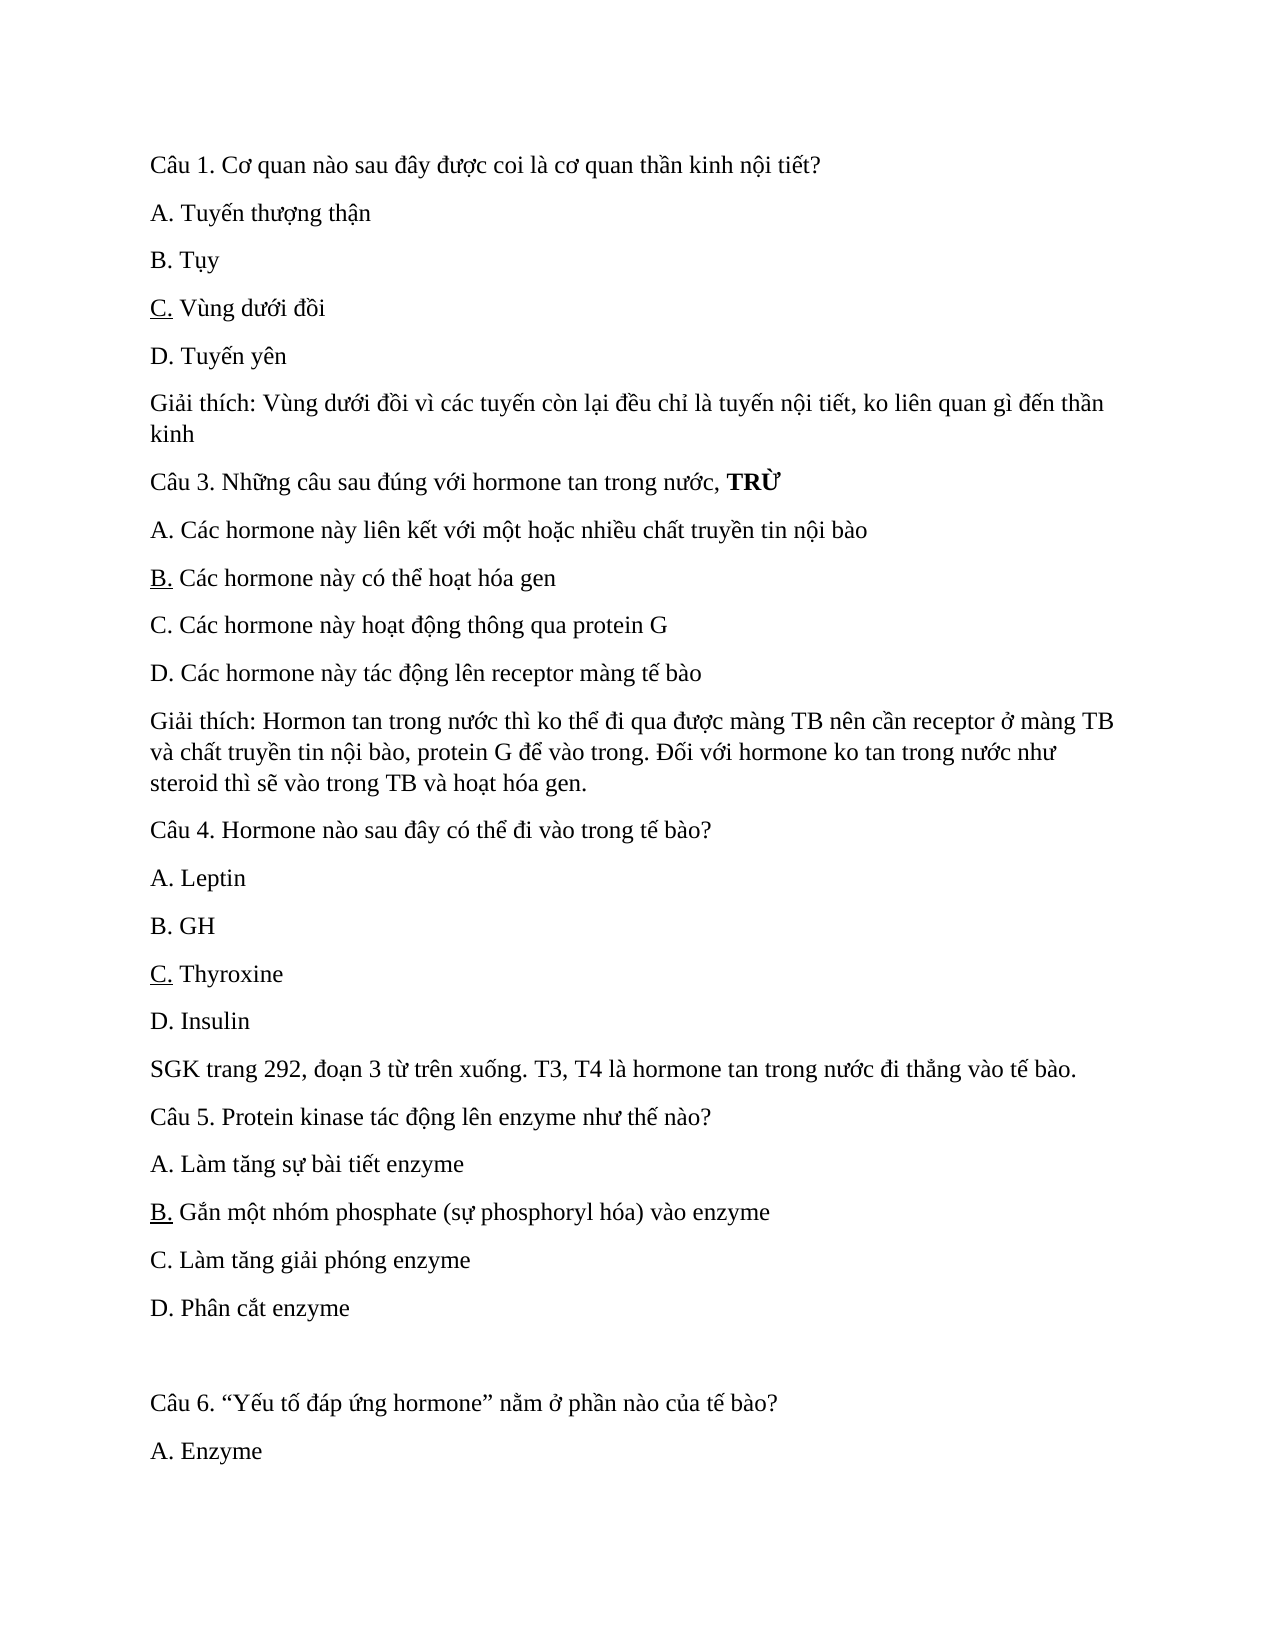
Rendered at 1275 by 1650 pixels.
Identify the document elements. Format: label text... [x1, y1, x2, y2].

text B. GH [150, 911, 1125, 940]
text A. Enzyme [150, 1436, 1125, 1464]
text B. Tụy [150, 245, 1125, 274]
text C. Vùng dưới đồi [150, 293, 1125, 322]
text C. Làm tăng giải phóng enzyme [150, 1245, 1125, 1274]
text C. Thyroxine [150, 959, 1125, 987]
text A. Leptin [150, 863, 1125, 892]
text D. Insulin [150, 1006, 1125, 1035]
text D. Phân cắt enzyme [150, 1293, 1125, 1321]
text C. Các hormone này hoạt động thông qua protein G [150, 610, 1125, 639]
text A. Làm tăng sự bài tiết enzyme [150, 1149, 1125, 1178]
text Câu 3. Những câu sau đúng với hormone tan trong nước, TRỪ [150, 467, 1125, 496]
text Câu 1. Cơ quan nào sau đây được coi là cơ quan thần kinh nội tiết? [150, 150, 1125, 179]
text Giải thích: Hormon tan trong nước thì ko thể đi qua được màng TB nên cần receptor ở màng TB và chất truyền tin nội bào, protein G để vào trong. Đối với hormone ko tan trong nước như steroid thì sẽ vào trong TB và hoạt hóa gen. [150, 706, 1125, 797]
text SGK trang 292, đoạn 3 từ trên xuống. T3, T4 là hormone tan trong nước đi thẳng vào tế bào. [150, 1054, 1125, 1083]
text A. Tuyến thượng thận [150, 198, 1125, 226]
text Câu 5. Protein kinase tác động lên enzyme như thế nào? [150, 1102, 1125, 1131]
text D. Tuyến yên [150, 341, 1125, 369]
text B. Các hormone này có thể hoạt hóa gen [150, 563, 1125, 591]
text Giải thích: Vùng dưới đồi vì các tuyến còn lại đều chỉ là tuyến nội tiết, ko liên quan gì đến thần kinh [150, 388, 1125, 448]
text A. Các hormone này liên kết với một hoặc nhiều chất truyền tin nội bào [150, 515, 1125, 544]
text B. Gắn một nhóm phosphate (sự phosphoryl hóa) vào enzyme [150, 1197, 1125, 1226]
text D. Các hormone này tác động lên receptor màng tế bào [150, 658, 1125, 687]
text Câu 6. “Yếu tố đáp ứng hormone” nằm ở phần nào của tế bào? [150, 1388, 1125, 1417]
text Câu 4. Hormone nào sau đây có thể đi vào trong tế bào? [150, 816, 1125, 844]
